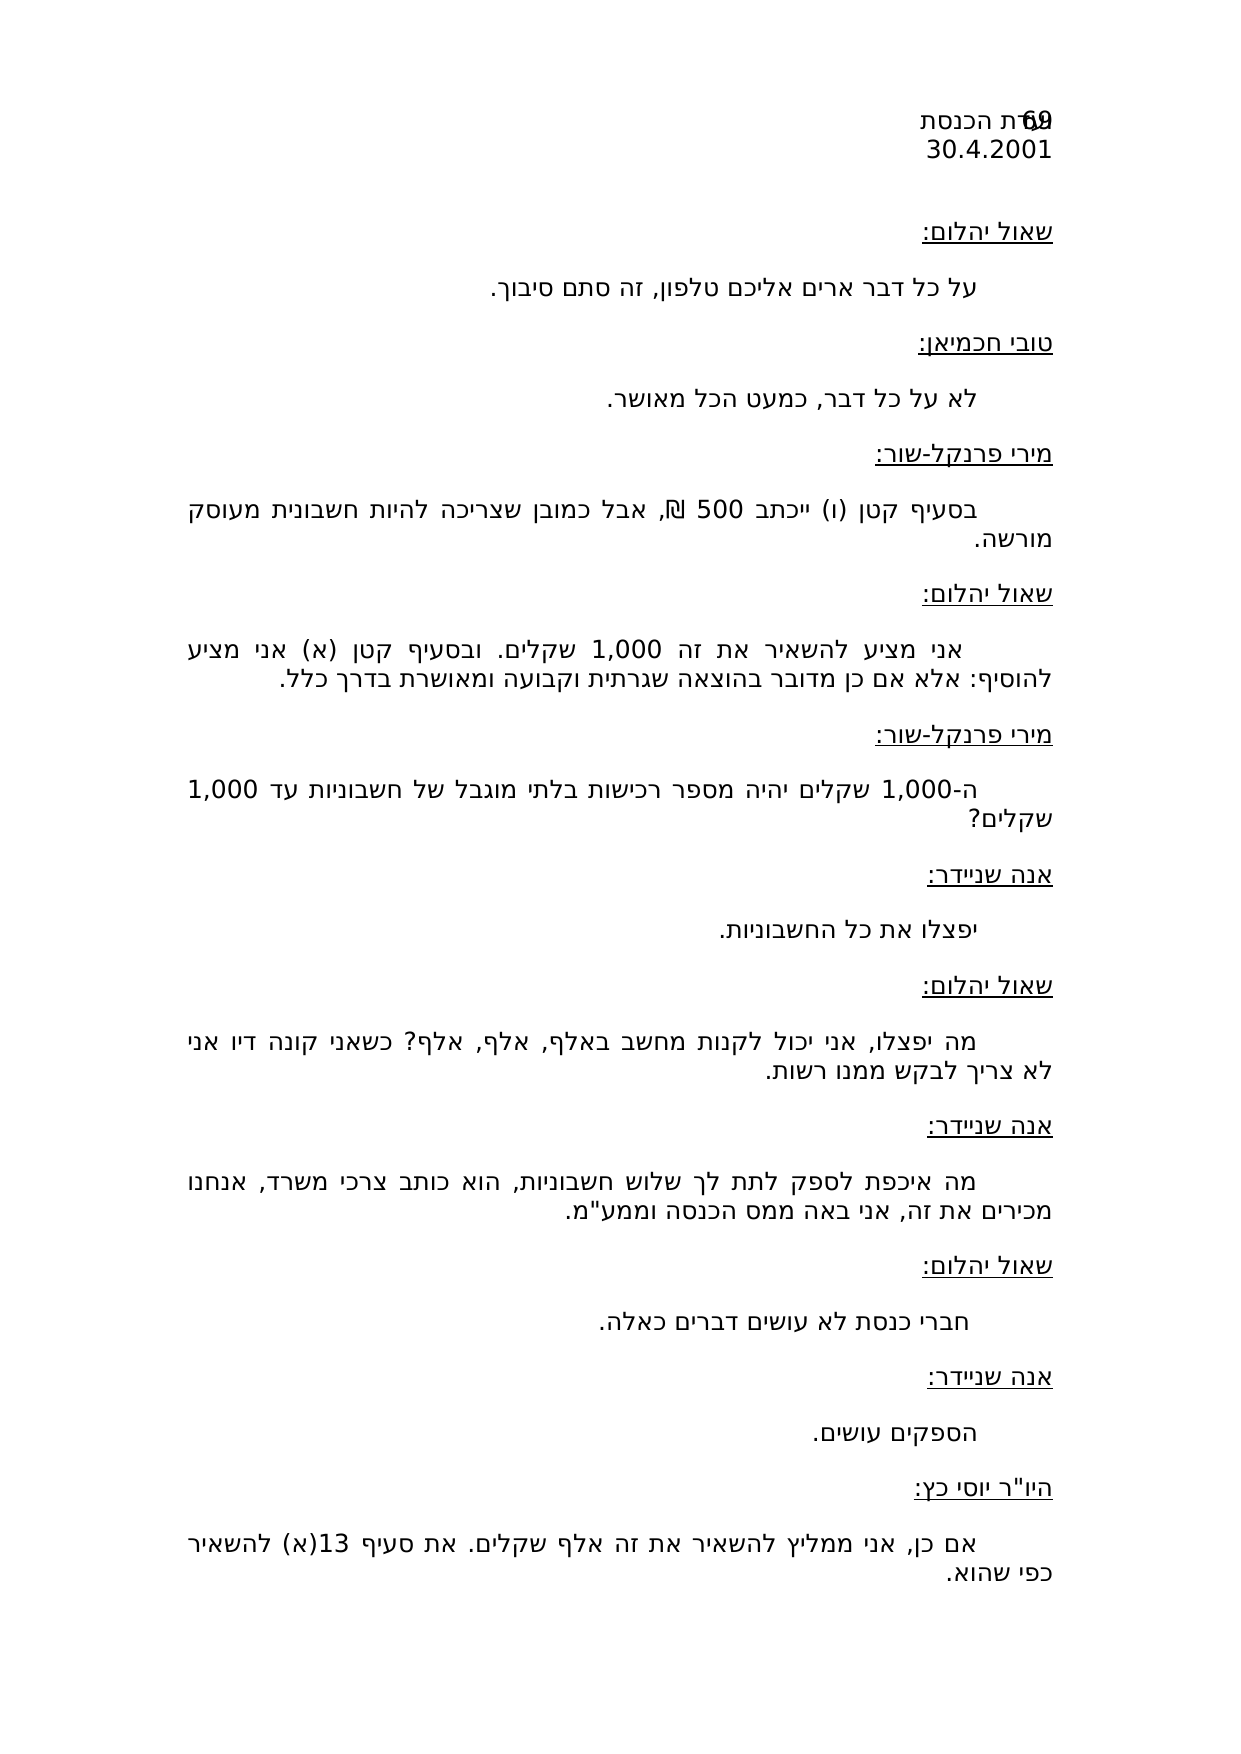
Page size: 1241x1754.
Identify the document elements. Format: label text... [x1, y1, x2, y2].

text שאול יהלום: [187, 580, 1053, 609]
text הספקים עושים. [187, 1418, 1053, 1447]
text אם כן, אני ממליץ להשאיר את זה אלף שקלים. את סעיף 13(א) להשאיר כפי שהוא. [187, 1529, 1053, 1587]
text חברי כנסת לא עושים דברים כאלה. [187, 1307, 1053, 1336]
text היו"ר יוסי כץ: [187, 1474, 1053, 1503]
text טובי חכמיאן: [187, 328, 1053, 358]
text שאול יהלום: [187, 217, 1053, 247]
text אנה שניידר: [187, 1111, 1053, 1141]
text על כל דבר ארים אליכם טלפון, זה סתם סיבוך. [187, 273, 1053, 302]
text מירי פרנקל-שור: [187, 720, 1053, 749]
text לא על כל דבר, כמעט הכל מאושר. [187, 384, 1053, 413]
text אנה שניידר: [187, 1363, 1053, 1392]
text מה יפצלו, אני יכול לקנות מחשב באלף, אלף, אלף? כשאני קונה דיו אני לא צריך לבקש ממנו רשות. [187, 1027, 1053, 1085]
text שאול יהלום: [187, 1252, 1053, 1281]
text אנה שניידר: [187, 860, 1053, 889]
text יפצלו את כל החשבוניות. [187, 916, 1053, 945]
text מה איכפת לספק לתת לך שלוש חשבוניות, הוא כותב צרכי משרד, אנחנו מכירים את זה, אני באה ממס הכנסה וממע"מ. [187, 1167, 1053, 1225]
text שאול יהלום: [187, 971, 1053, 1000]
text ה-1,000 שקלים יהיה מספר רכישות בלתי מוגבל של חשבוניות עד 1,000 שקלים? [187, 775, 1053, 834]
text אני מציע להשאיר את זה 1,000 שקלים. ובסעיף קטן (א) אני מציע להוסיף: אלא אם כן מדובר בהוצאה שגרתית וקבועה ומאושרת בדרך כלל. [187, 635, 1053, 693]
text בסעיף קטן (ו) ייכתב 500 ₪, אבל כמובן שצריכה להיות חשבונית מעוסק מורשה. [187, 495, 1053, 553]
text מירי פרנקל-שור: [187, 439, 1053, 469]
